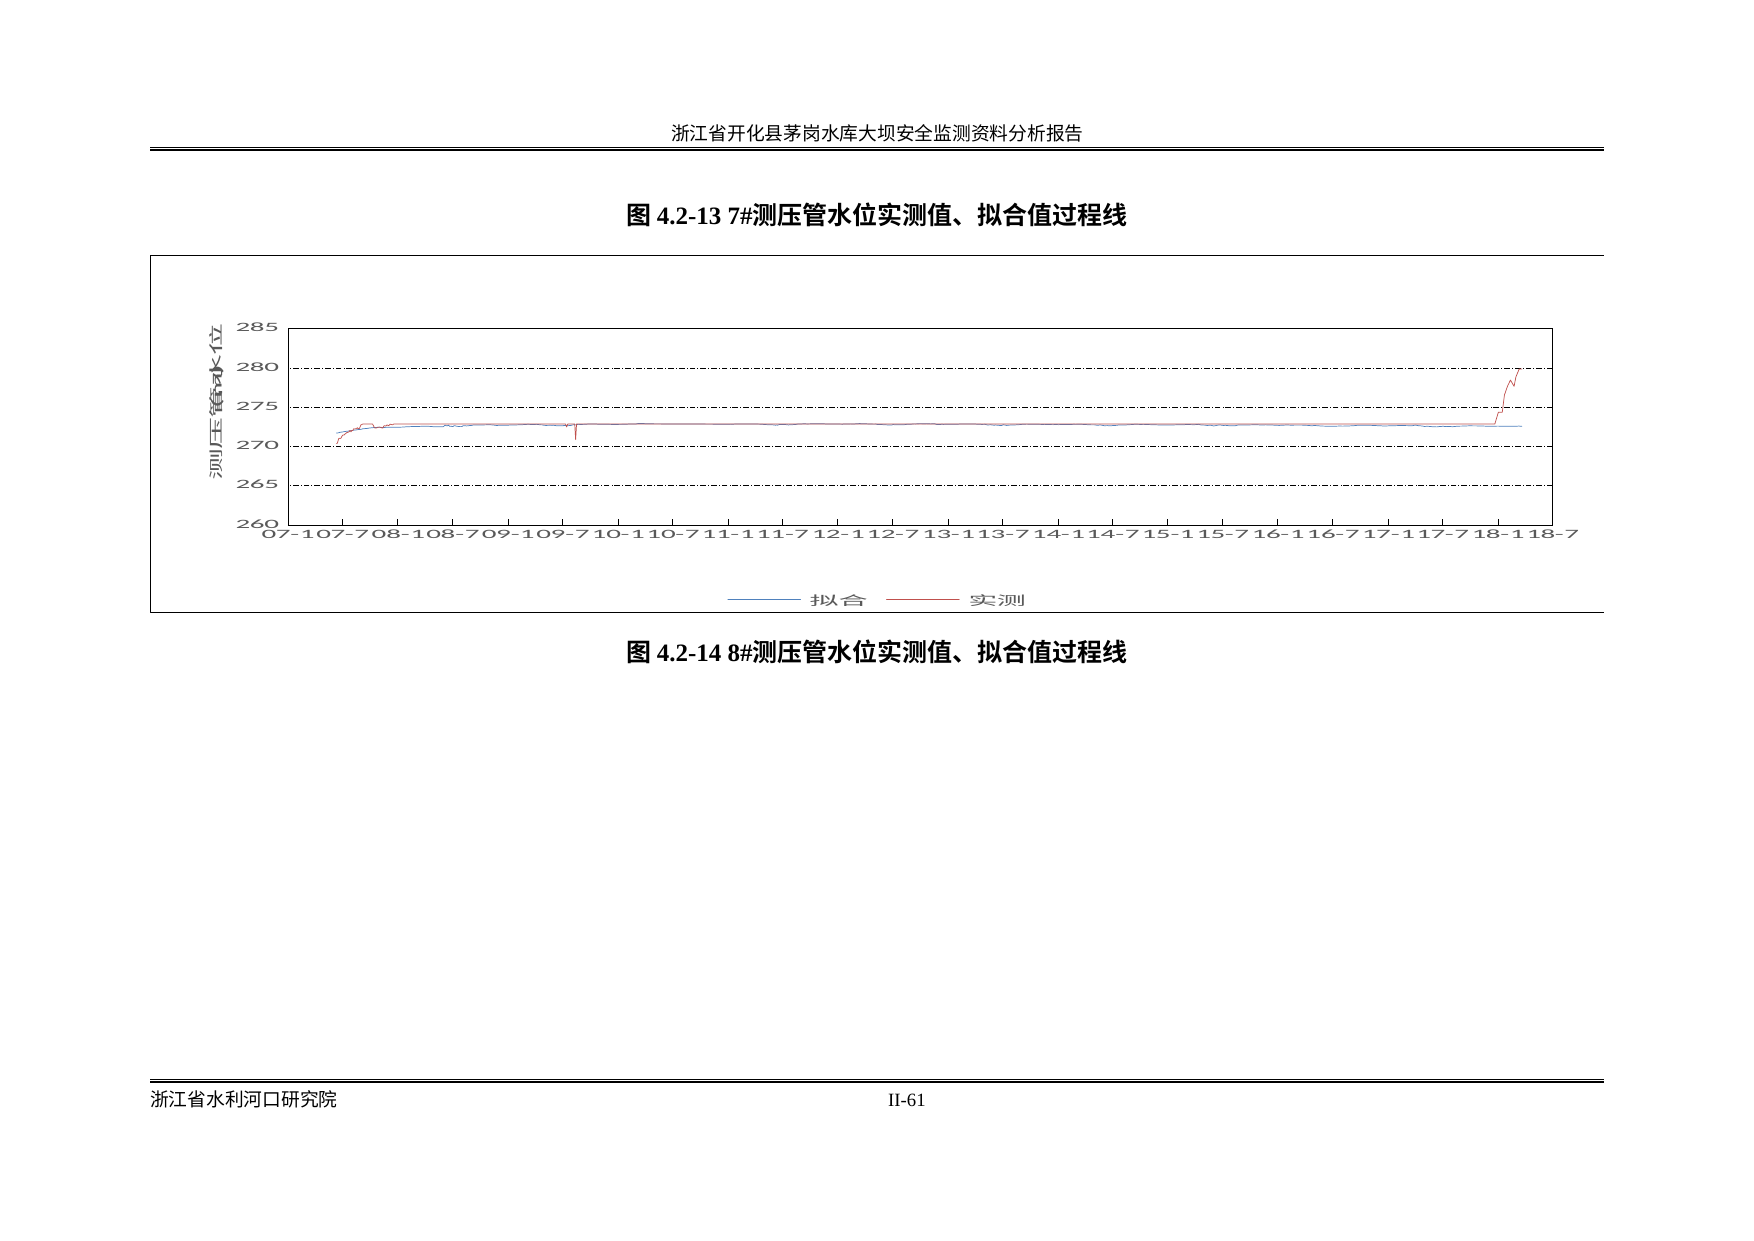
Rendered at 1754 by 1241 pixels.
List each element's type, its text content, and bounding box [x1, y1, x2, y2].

text 图4.2-13 7#测压管水位实测值、拟合值过程线 [150, 196, 1604, 232]
text 图4.2-14 8#测压管水位实测值、拟合值过程线 [150, 632, 1604, 668]
